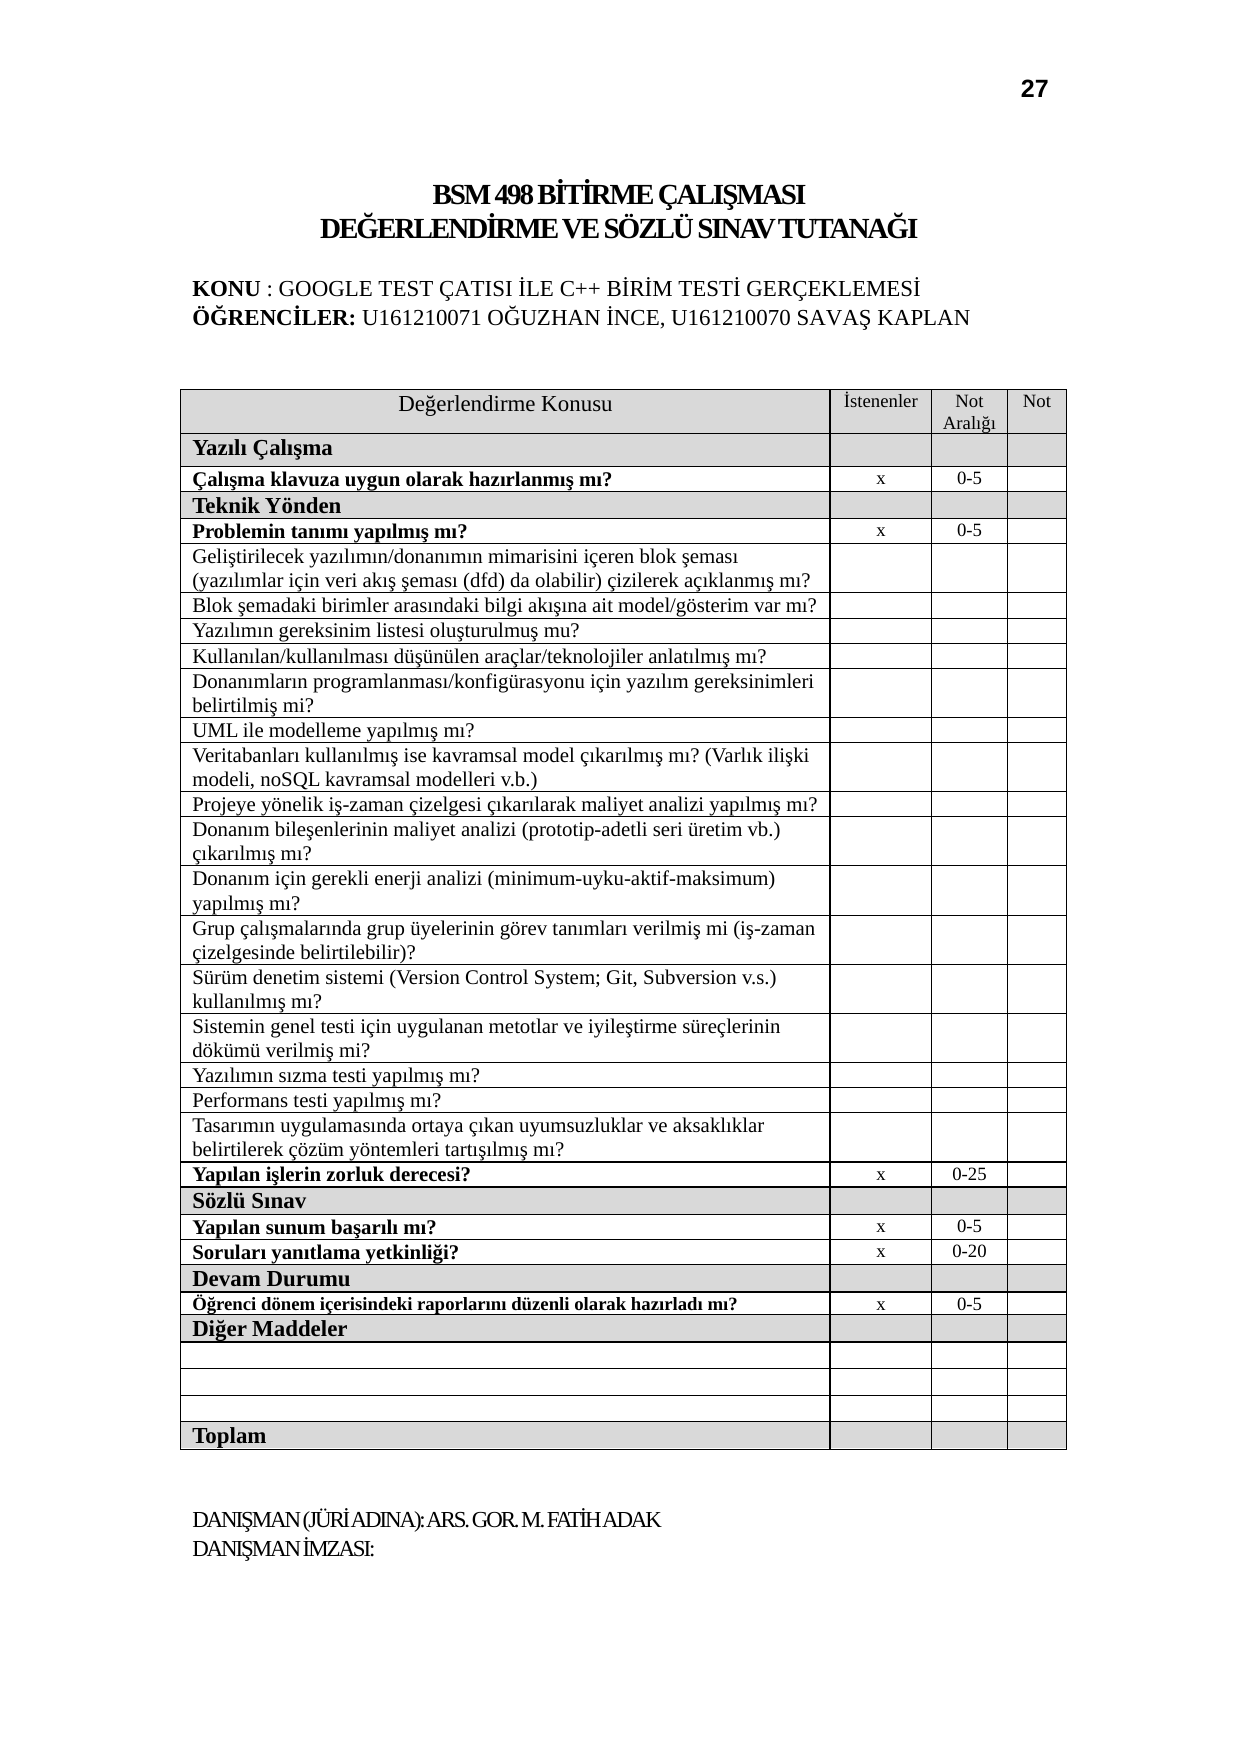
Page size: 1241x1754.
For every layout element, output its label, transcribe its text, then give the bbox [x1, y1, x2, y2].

table_cell Donanımların programlanması/konfigürasyonu için yazılım gereksinimleri belirtilmiş mi? [181, 669, 829, 717]
table_cell [831, 1188, 931, 1214]
table_cell [1008, 866, 1066, 914]
table_cell [831, 434, 931, 466]
table_cell [831, 1265, 931, 1291]
table_cell Teknik Yönden [181, 492, 829, 518]
table_cell [1008, 593, 1066, 617]
table_cell Geliştirilecek yazılımın/donanımın mimarisini içeren blok şeması (yazılımlar için veri akış şeması (dfd) da olabilir) çizilerek açıklanmış mı? [181, 544, 829, 592]
table_cell Sözlü Sınav [181, 1188, 829, 1214]
table_cell Donanım bileşenlerinin maliyet analizi (prototip-adetli seri üretim vb.) çıkarılmış mı? [181, 817, 829, 865]
text Danışman (Jüri adına): Ars. gor. m. fatih adak [192, 1506, 1048, 1533]
table_header İstenenler [831, 390, 931, 433]
table_cell Soruları yanıtlama yetkinliği? [181, 1240, 829, 1264]
table_cell [1008, 1343, 1066, 1368]
table_cell [831, 1014, 931, 1062]
table_cell [932, 965, 1007, 1013]
table_cell [1008, 619, 1066, 642]
table_cell Donanım için gerekli enerji analizi (minimum-uyku-aktif-maksimum) yapılmış mı? [181, 866, 829, 914]
table_cell [932, 492, 1007, 518]
table_cell x [831, 1215, 931, 1239]
table_cell [1008, 1088, 1066, 1112]
table_cell [1008, 916, 1066, 964]
table_cell [932, 1422, 1007, 1448]
table_cell Veritabanları kullanılmış ise kavramsal model çıkarılmış mı? (Varlık ilişki modeli, noSQL kavramsal modelleri v.b.) [181, 743, 829, 791]
table_cell [932, 1315, 1007, 1341]
table_cell x [831, 1163, 931, 1186]
table_cell 0-5 [932, 519, 1007, 543]
table_cell [181, 1396, 829, 1421]
table_cell Yazılı Çalışma [181, 434, 829, 466]
table_cell [1008, 1315, 1066, 1341]
table_cell Yapılan işlerin zorluk derecesi? [181, 1163, 829, 1186]
table_cell Problemin tanımı yapılmış mı? [181, 519, 829, 543]
table_cell [181, 1369, 829, 1394]
table_cell [831, 619, 931, 642]
table_cell [1008, 434, 1066, 466]
table_cell [1008, 965, 1066, 1013]
table_cell Yazılımın sızma testi yapılmış mı? [181, 1063, 829, 1087]
table_cell [932, 1014, 1007, 1062]
table_cell [932, 1343, 1007, 1368]
table_cell 0-20 [932, 1240, 1007, 1264]
table_cell [831, 593, 931, 617]
table_cell [831, 1088, 931, 1112]
table_cell [932, 1188, 1007, 1214]
table_cell [932, 1369, 1007, 1394]
table_cell [1008, 544, 1066, 592]
table_cell [1008, 1188, 1066, 1214]
table_cell [1008, 1014, 1066, 1062]
table_header Değerlendirme Konusu [181, 390, 829, 433]
table_cell Tasarımın uygulamasında ortaya çıkan uyumsuzluklar ve aksaklıklar belirtilerek çözüm yöntemleri tartışılmış mı? [181, 1113, 829, 1161]
table_cell [831, 916, 931, 964]
table_cell [831, 1063, 931, 1087]
text KONU : GOOGLE TEST ÇATISI İLE C++ BİRİM TESTİ GERÇEKLEMESİ [192, 275, 1048, 302]
table_cell [1008, 1422, 1066, 1448]
text ÖĞRENCİLER: U161210071 OĞUZHAN İNCE, U161210070 SAVAŞ KAPLAN [192, 304, 1048, 330]
table_cell Toplam [181, 1422, 829, 1448]
table_cell [831, 743, 931, 791]
table_cell [1008, 1369, 1066, 1394]
table_cell [932, 544, 1007, 592]
table_cell [831, 1315, 931, 1341]
table_cell Performans testi yapılmış mı? [181, 1088, 829, 1112]
table_cell [932, 792, 1007, 816]
table_cell [831, 718, 931, 742]
table_cell [831, 792, 931, 816]
table_cell [1008, 519, 1066, 543]
table_cell [1008, 743, 1066, 791]
table_cell [932, 619, 1007, 642]
table_cell [831, 1369, 931, 1394]
table_header Not Aralığı [932, 390, 1007, 433]
table_cell [1008, 718, 1066, 742]
table_cell [1008, 467, 1066, 491]
table_cell 0-25 [932, 1163, 1007, 1186]
table_cell [831, 1343, 931, 1368]
table_cell Öğrenci dönem içerisindeki raporlarını düzenli olarak hazırladı mı? [181, 1293, 829, 1314]
table_cell [932, 743, 1007, 791]
table_cell [1008, 1113, 1066, 1161]
table_cell [1008, 669, 1066, 717]
table_cell [1008, 792, 1066, 816]
text danışman imzası: [192, 1535, 1048, 1561]
table_cell Yapılan sunum başarılı mı? [181, 1215, 829, 1239]
table_cell [1008, 1163, 1066, 1186]
table_cell Diğer Maddeler [181, 1315, 829, 1341]
table_cell [1008, 1293, 1066, 1314]
table_cell 0-5 [932, 1215, 1007, 1239]
text Değerlendİrme ve Sözlü Sınav Tutanağı [192, 211, 1048, 244]
table_cell x [831, 519, 931, 543]
table_cell 0-5 [932, 1293, 1007, 1314]
table_cell [1008, 644, 1066, 668]
table_cell [1008, 1063, 1066, 1087]
table_cell x [831, 467, 931, 491]
table_cell [932, 1265, 1007, 1291]
table_cell [932, 593, 1007, 617]
table_cell [831, 492, 931, 518]
table_cell 0-5 [932, 467, 1007, 491]
table_cell [831, 1396, 931, 1421]
table_cell [932, 1113, 1007, 1161]
table_cell [932, 718, 1007, 742]
table_cell [932, 669, 1007, 717]
table_cell [831, 644, 931, 668]
table_cell [1008, 492, 1066, 518]
table_cell [831, 866, 931, 914]
table_cell Çalışma klavuza uygun olarak hazırlanmış mı? [181, 467, 829, 491]
table_cell UML ile modelleme yapılmış mı? [181, 718, 829, 742]
table_header Not [1008, 390, 1066, 433]
table_cell [831, 544, 931, 592]
table_cell Sistemin genel testi için uygulanan metotlar ve iyileştirme süreçlerinin dökümü verilmiş mi? [181, 1014, 829, 1062]
table_cell Yazılımın gereksinim listesi oluşturulmuş mu? [181, 619, 829, 642]
table_cell [932, 434, 1007, 466]
table_cell Grup çalışmalarında grup üyelerinin görev tanımları verilmiş mi (iş-zaman çizelgesinde belirtilebilir)? [181, 916, 829, 964]
table_cell [932, 644, 1007, 668]
table_cell [932, 1396, 1007, 1421]
table_cell [1008, 1396, 1066, 1421]
text BSM 498 BİTİRME ÇALIŞMASI [192, 177, 1048, 211]
table_cell [831, 817, 931, 865]
table_cell [932, 916, 1007, 964]
table_cell [1008, 1265, 1066, 1291]
table_cell [932, 817, 1007, 865]
table_cell [932, 1088, 1007, 1112]
table_cell [831, 965, 931, 1013]
table_cell [831, 1422, 931, 1448]
table_cell Sürüm denetim sistemi (Version Control System; Git, Subversion v.s.) kullanılmış mı? [181, 965, 829, 1013]
table_cell Projeye yönelik iş-zaman çizelgesi çıkarılarak maliyet analizi yapılmış mı? [181, 792, 829, 816]
table_cell [932, 1063, 1007, 1087]
table_cell [1008, 1215, 1066, 1239]
table_cell x [831, 1293, 931, 1314]
table_cell [831, 1113, 931, 1161]
table_cell Devam Durumu [181, 1265, 829, 1291]
table_cell [1008, 817, 1066, 865]
table_cell [1008, 1240, 1066, 1264]
table_cell [831, 669, 931, 717]
table_cell x [831, 1240, 931, 1264]
table_cell [932, 866, 1007, 914]
table_cell Kullanılan/kullanılması düşünülen araçlar/teknolojiler anlatılmış mı? [181, 644, 829, 668]
table_cell Blok şemadaki birimler arasındaki bilgi akışına ait model/gösterim var mı? [181, 593, 829, 617]
table_cell [181, 1343, 829, 1368]
